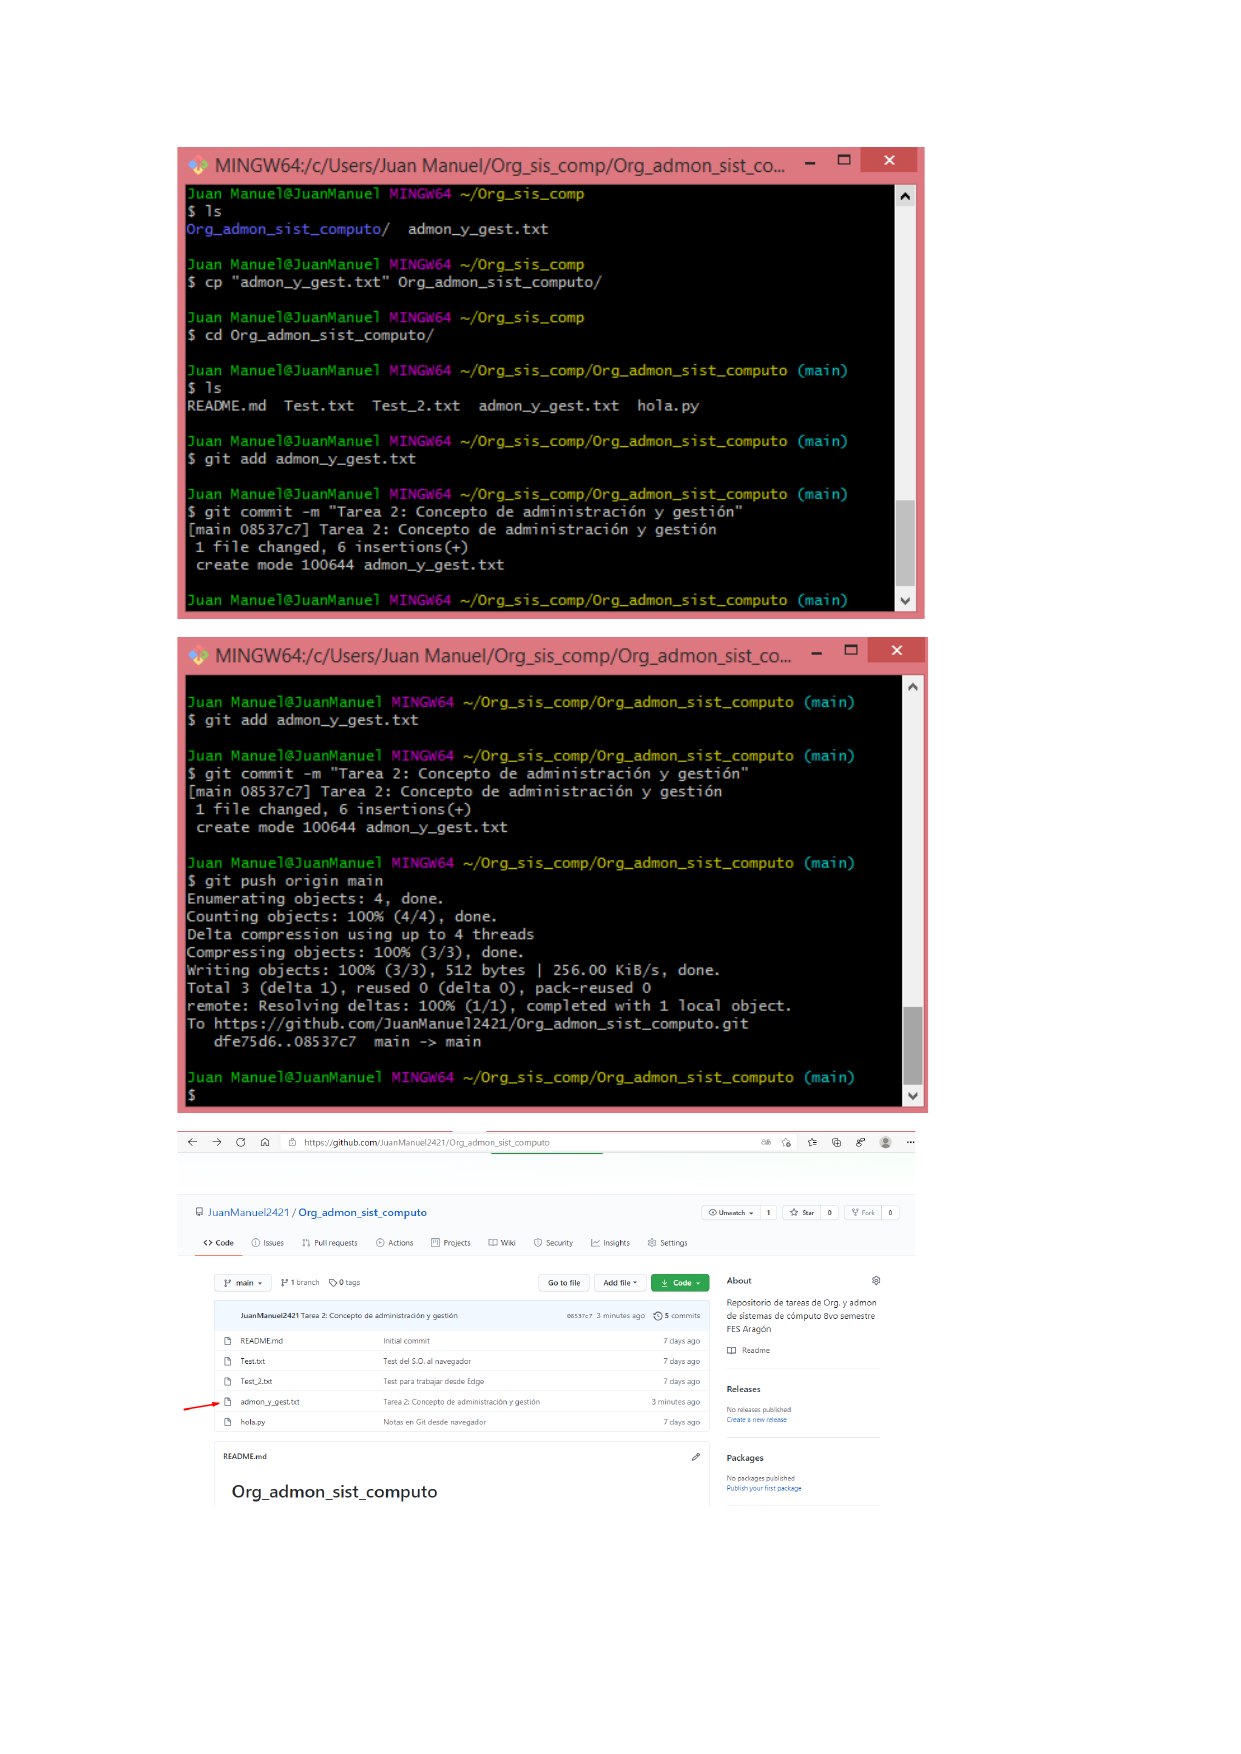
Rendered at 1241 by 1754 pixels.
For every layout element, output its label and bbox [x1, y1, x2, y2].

picture [177, 147, 925, 619]
picture [177, 1131, 916, 1506]
picture [177, 637, 929, 1113]
